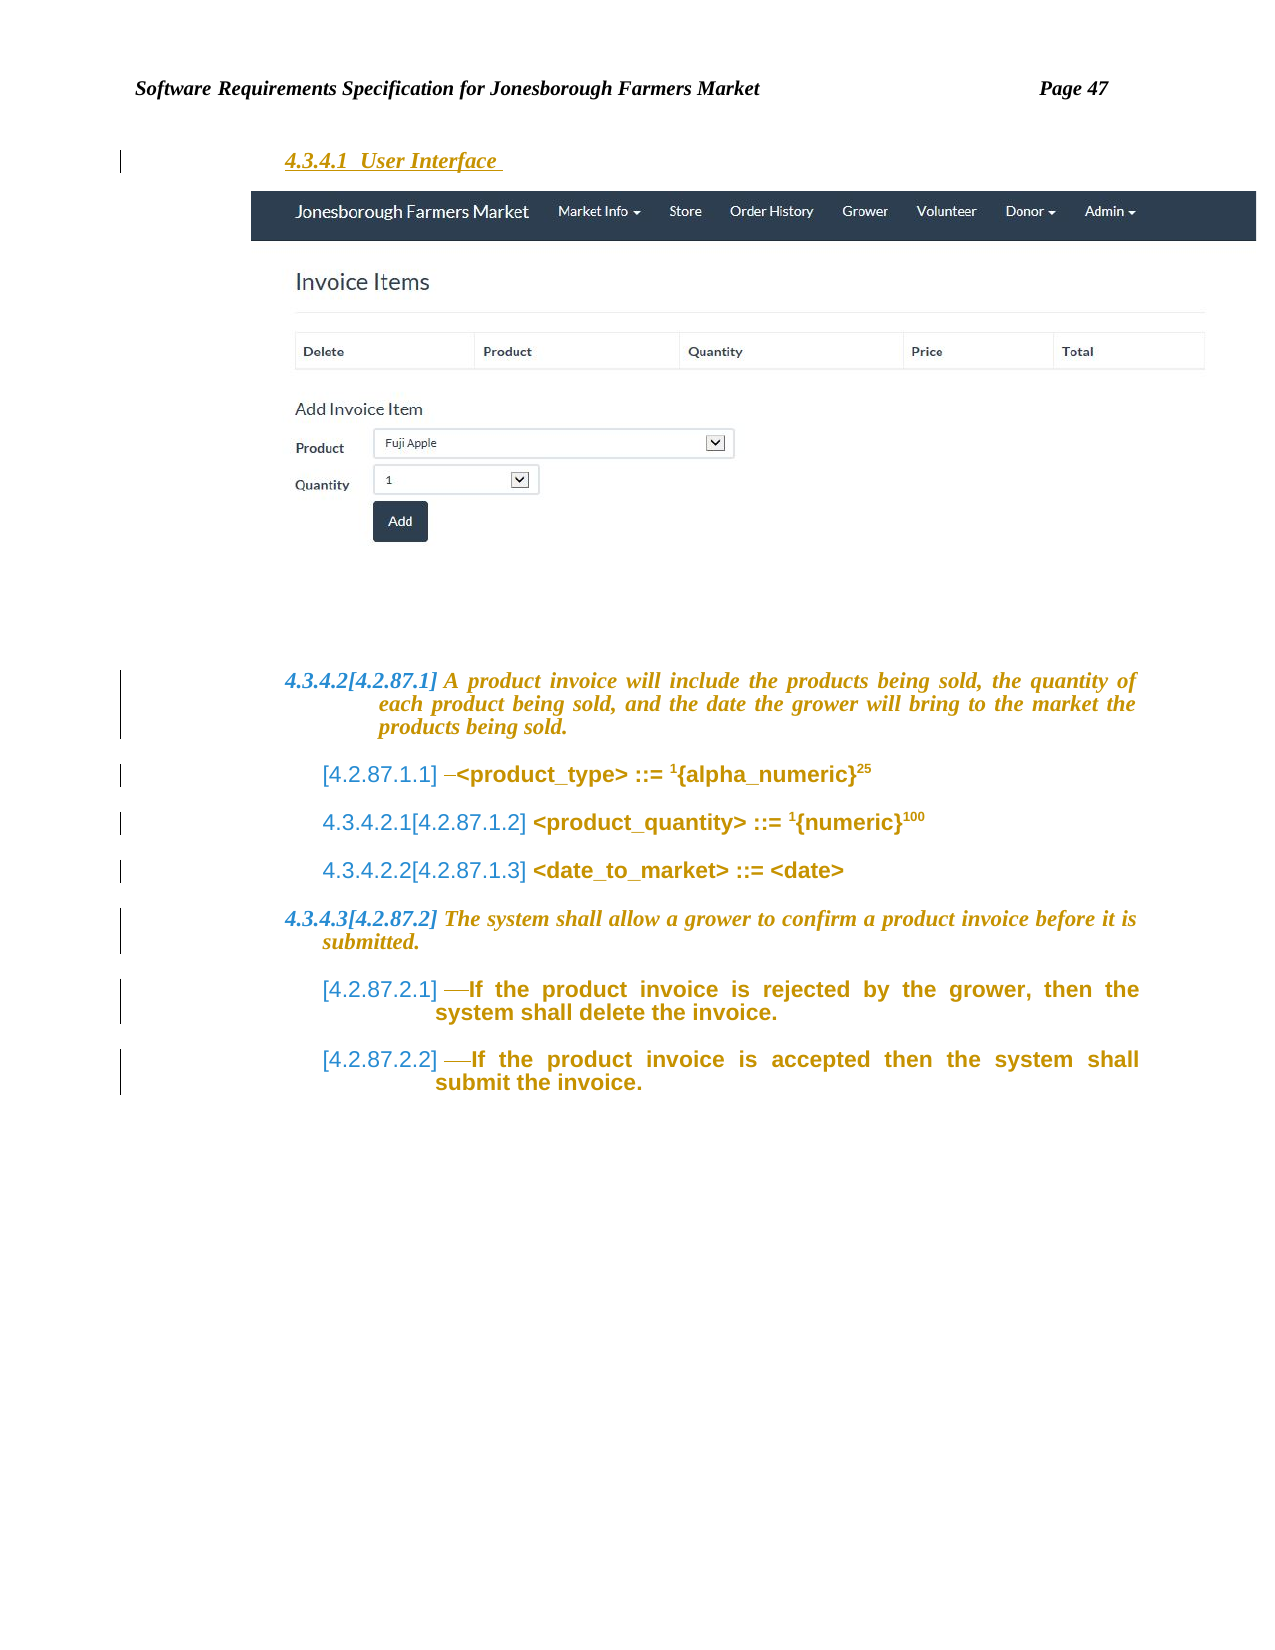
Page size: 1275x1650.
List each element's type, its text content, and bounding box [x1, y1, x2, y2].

subtitle <product_type> ::= 1{alpha_numeric}25 [322, 764, 1140, 787]
subtitle The system shall allow a grower to confirm a product invoice before it is submitted. [285, 908, 1140, 954]
picture [251, 191, 1257, 598]
subtitle <date_to_market> ::= <date> [322, 860, 1140, 883]
subtitle If the product invoice is rejected by the grower, then the system shall delete the invoice. [322, 979, 1140, 1024]
subtitle <product_quantity> ::= 1{numeric}100 [322, 812, 1140, 835]
subtitle A product invoice will include the products being sold, the quantity of each product being sold, and the date the grower will bring to the market the products being sold. [285, 670, 1140, 739]
subtitle If the product invoice is accepted then the system shall submit the invoice. [322, 1049, 1140, 1095]
